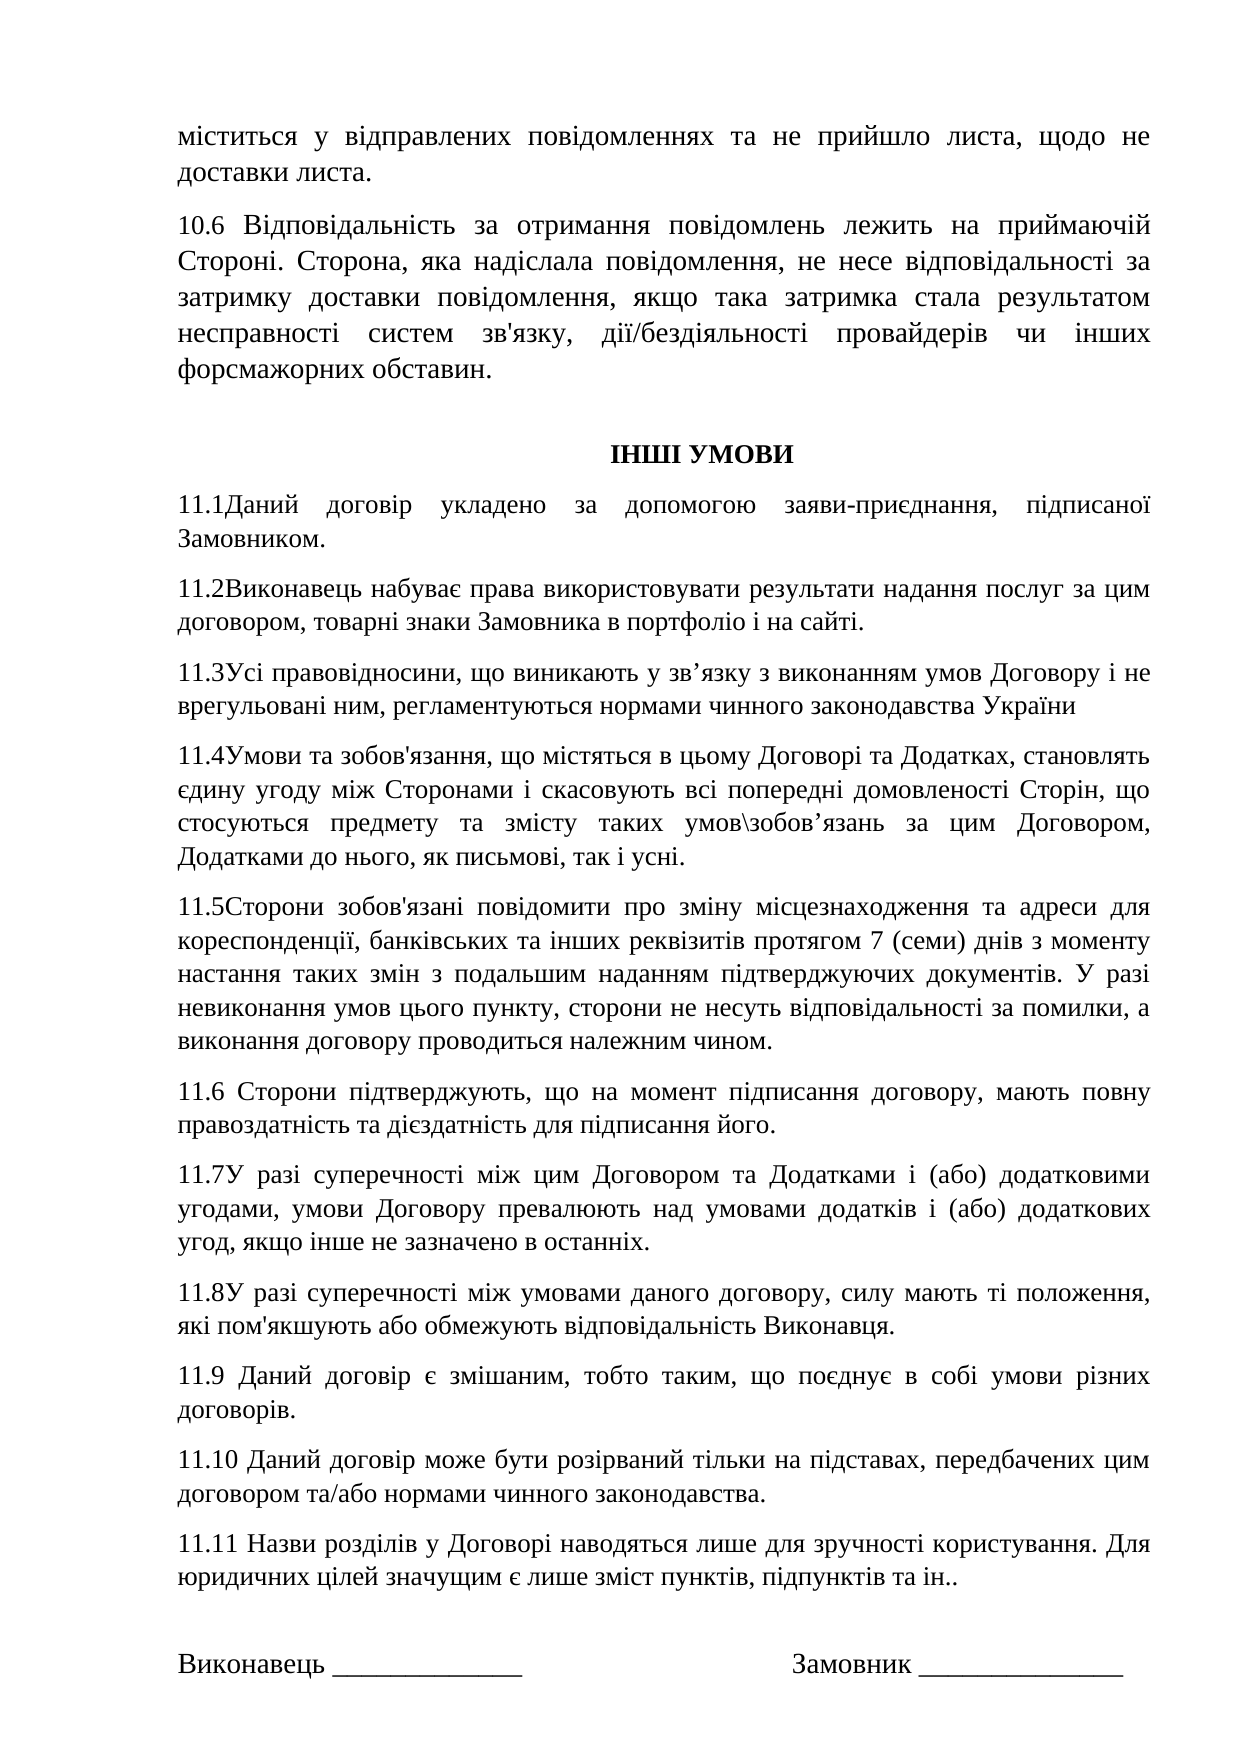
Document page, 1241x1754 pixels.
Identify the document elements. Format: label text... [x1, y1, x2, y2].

text 10.6 Відповідальність за отримання повідомлень лежить на приймаючій Стороні. Сторона, яка надіслала повідомлення, не несе відповідальності за затримку доставки повідомлення, якщо така затримка стала результатом несправності систем зв'язку, дії/бездіяльності провайдерів чи інших форсмажорних обставин. [177, 207, 1152, 385]
text 11.4Умови та зобов'язання, що містяться в цьому Договорі та Додатках, становлять єдину угоду між Сторонами і скасовують всі попередні домовленості Сторін, що стосуються предмету та змісту таких умов\зобов’язань за цим Договором, Додатками до нього, як письмові, так і усні. [177, 739, 1152, 871]
text 11.6 Сторони підтверджують, що на момент підписання договору, мають повну правоздатність та дієздатність для підписання його. [177, 1075, 1152, 1139]
text 11.7У разі суперечності між цим Договором та Додатками і (або) додатковими угодами, умови Договору превалюють над умовами додатків і (або) додаткових угод, якщо інше не зазначено в останніх. [177, 1158, 1152, 1257]
text 11.10 Даний договір може бути розірваний тільки на підставах, передбачених цим договором та/або нормами чинного законодавства. [177, 1443, 1152, 1508]
text 11.9 Даний договір є змішаним, тобто таким, що поєднує в собі умови різних договорів. [177, 1359, 1152, 1424]
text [177, 118, 1152, 188]
text 11.2Виконавець набуває права використовувати результати надання послуг за цим договором, товарні знаки Замовника в портфоліо і на сайті. [177, 572, 1152, 637]
text 11.11 Назви розділів у Договорі наводяться лише для зручності користування. Для юридичних цілей значущим є лише зміст пунктів, підпунктів та ін.. [177, 1527, 1152, 1592]
text 11.5Сторони зобов'язані повідомити про зміну місцезнаходження та адреси для кореспонденції, банківських та інших реквізитів протягом 7 (семи) днів з моменту настання таких змін з подальшим наданням підтверджуючих документів. У разі невиконання умов цього пункту, сторони не несуть відповідальності за помилки, а виконання договору проводиться належним чином. [177, 890, 1152, 1056]
list ІНШІ УМОВИ [252, 438, 1152, 469]
text 11.3Усі правовідносини, що виникають у зв’язку з виконанням умов Договору і не врегульовані ним, регламентуються нормами чинного законодавства України [177, 656, 1152, 720]
text 11.1Даний договір укладено за допомогою заяви-приєднання, підписаної Замовником. [177, 488, 1152, 553]
text 11.8У разі суперечності між умовами даного договору, силу мають ті положення, які пом'якшують або обмежують відповідальність Виконавця. [177, 1276, 1152, 1340]
